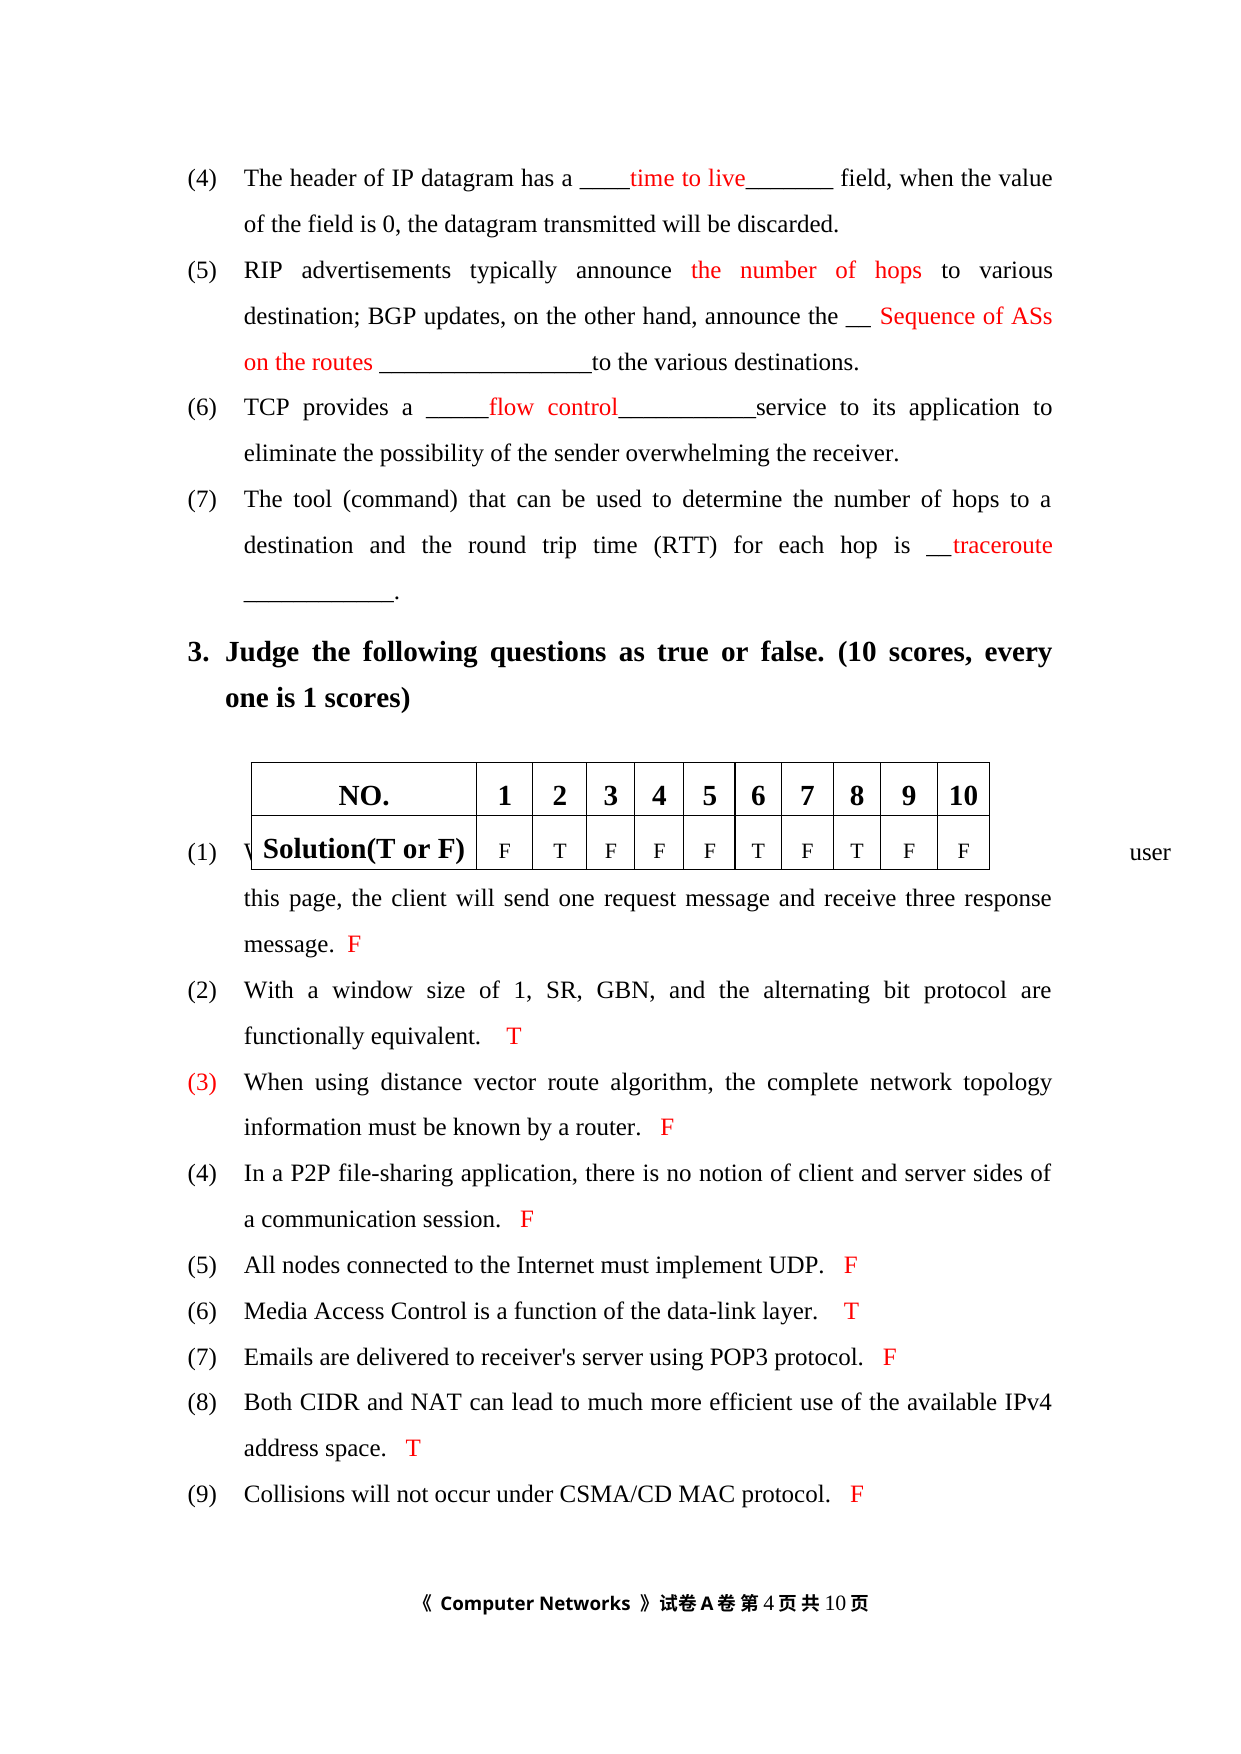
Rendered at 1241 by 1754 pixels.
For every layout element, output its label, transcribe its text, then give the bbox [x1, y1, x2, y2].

list When using distance vector route algorithm, the complete network topology information must be known by a router. F [187, 1053, 1053, 1145]
list RIP advertisements typically announce the number of hops to various destination; BGP updates, on the other hand, announce the __ Sequence of ASs on the routes _________________to the various destinations. [187, 242, 1053, 379]
table_cell T [834, 816, 880, 868]
table_cell F [635, 816, 683, 868]
list When a user request a Web page that consists of some text and two images. For this page, the client will send one request message and receive three response message. F [187, 824, 1053, 962]
table_cell T [736, 816, 781, 868]
table_cell F [782, 816, 833, 868]
table_cell F [684, 816, 734, 868]
table_header NO. [252, 763, 476, 815]
table_cell T [533, 816, 586, 868]
table_header 7 [782, 763, 833, 815]
table_header 10 [938, 763, 989, 815]
table_cell Solution(T or F) [252, 816, 476, 868]
list Collisions will not occur under CSMA/CD MAC protocol. F [187, 1466, 1053, 1512]
table_header 1 [477, 763, 532, 815]
table_header 9 [881, 763, 937, 815]
table_header 2 [533, 763, 586, 815]
table_cell F [881, 816, 937, 868]
table_header 6 [736, 763, 781, 815]
list TCP provides a _____flow control___________service to its application to eliminate the possibility of the sender overwhelming the receiver. [187, 379, 1053, 471]
list With a window size of 1, SR, GBN, and the alternating bit protocol are functionally equivalent. T [187, 962, 1053, 1053]
table_header 5 [684, 763, 734, 815]
list All nodes connected to the Internet must implement UDP. F [187, 1237, 1053, 1282]
list The header of IP datagram has a ____time to live_______ field, when the value of the field is 0, the datagram transmitted will be discarded. [187, 150, 1053, 242]
table_cell F [477, 816, 532, 868]
table_cell F [587, 816, 634, 868]
list Emails are delivered to receiver's server using POP3 protocol. F [187, 1328, 1053, 1374]
list In a P2P file-sharing application, there is no notion of client and server sides of a communication session. F [187, 1145, 1053, 1237]
table_cell F [938, 816, 989, 868]
table_header 8 [834, 763, 880, 815]
table_header 4 [635, 763, 683, 815]
list Media Access Control is a function of the data-link layer. T [187, 1282, 1053, 1328]
list Both CIDR and NAT can lead to much more efficient use of the available IPv4 address space. T [187, 1374, 1053, 1466]
list Judge the following questions as true or false. (10 scores, every one is 1 scores) [187, 624, 1053, 762]
table_header 3 [587, 763, 634, 815]
list The tool (command) that can be used to determine the number of hops to a destination and the round trip time (RTT) for each hop is __traceroute ____________. [187, 471, 1053, 608]
